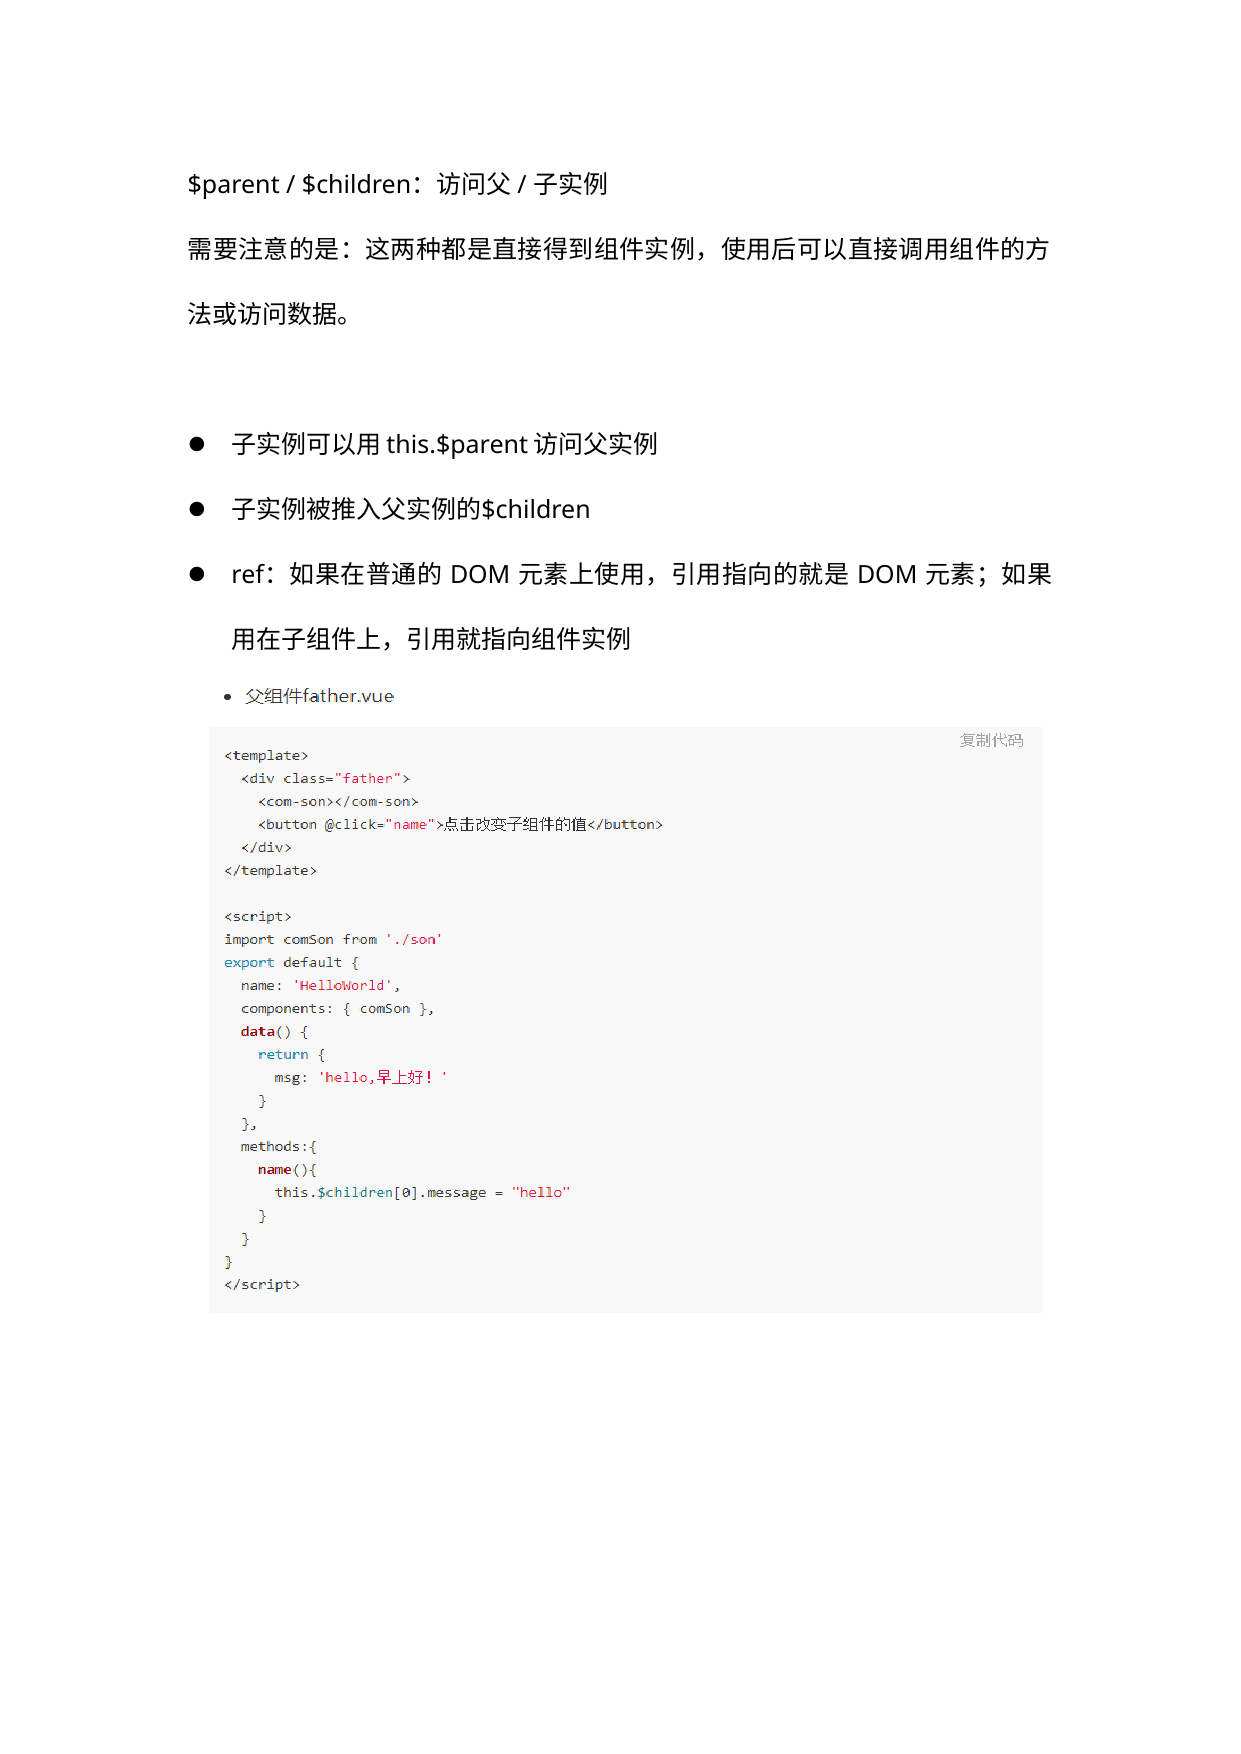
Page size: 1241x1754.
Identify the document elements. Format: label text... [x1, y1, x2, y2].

list 子实例被推入父实例的$children [187, 475, 1053, 540]
list 子实例可以用this.$parent访问父实例 [187, 410, 1053, 475]
text 需要注意的是：这两种都是直接得到组件实例，使用后可以直接调用组件的方法或访问数据。 [187, 215, 1053, 345]
picture [187, 670, 1053, 1324]
list ref：如果在普通的 DOM 元素上使用，引用指向的就是 DOM 元素；如果用在子组件上，引用就指向组件实例 [187, 540, 1053, 670]
text $parent / $children：访问父 / 子实例 [187, 150, 1053, 215]
